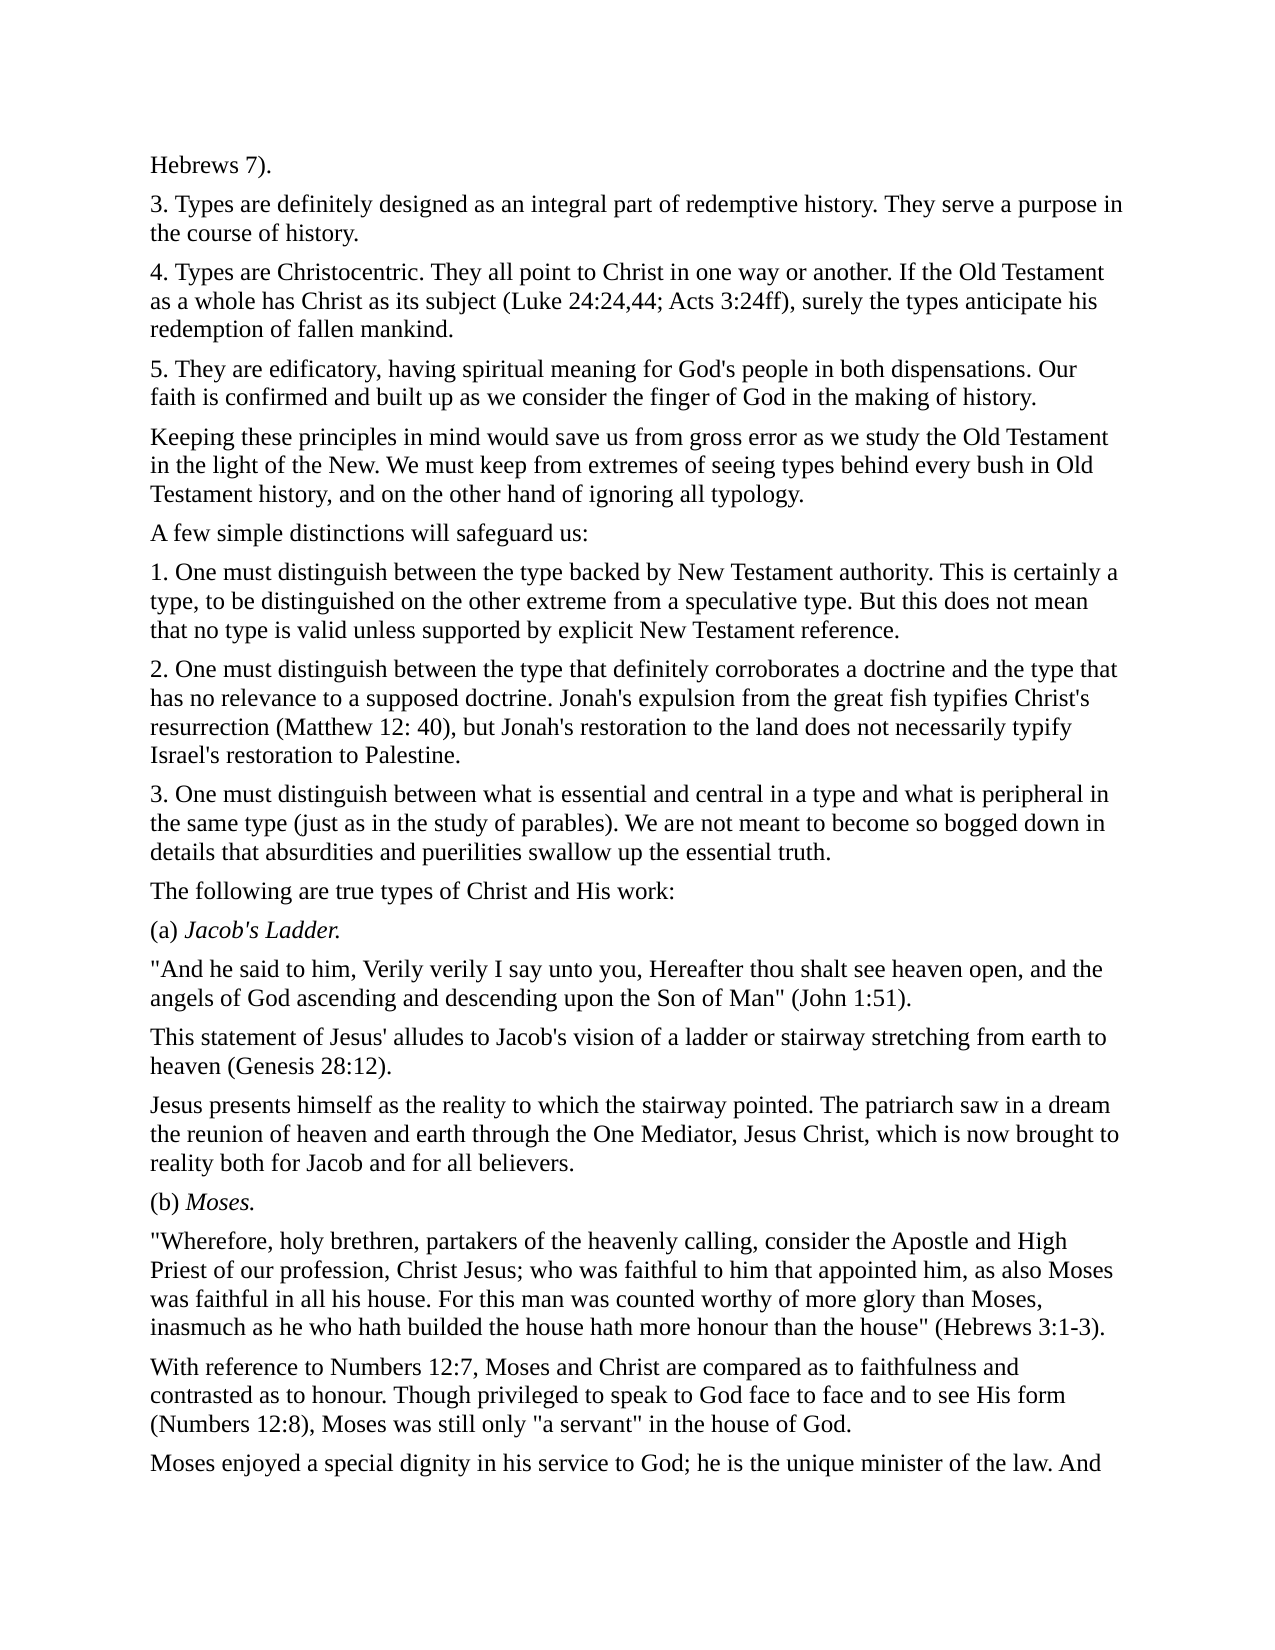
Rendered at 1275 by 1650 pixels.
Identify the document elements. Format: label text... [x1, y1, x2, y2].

text The following are true types of Christ and His work: [150, 876, 1125, 905]
text Jesus presents himself as the reality to which the stairway pointed. The patriarch saw in a dream the reunion of heaven and earth through the One Mediator, Jesus Christ, which is now brought to reality both for Jacob and for all believers. [150, 1090, 1125, 1177]
text 4. Types are Christocentric. They all point to Christ in one way or another. If the Old Testament as a whole has Christ as its subject (Luke 24:24,44; Acts 3:24ff), surely the types anticipate his redemption of fallen mankind. [150, 257, 1125, 343]
text 1. One must distinguish between the type backed by New Testament authority. This is certainly a type, to be distinguished on the other extreme from a speculative type. But this does not mean that no type is valid unless supported by explicit New Testament reference. [150, 557, 1125, 644]
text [150, 1448, 1125, 1477]
text (a) Jacob's Ladder. [150, 915, 1125, 944]
text With reference to Numbers 12:7, Moses and Christ are compared as to faithfulness and contrasted as to honour. Though privileged to speak to God face to face and to see His form (Numbers 12:8), Moses was still only "a servant" in the house of God. [150, 1352, 1125, 1438]
text 3. Types are definitely designed as an integral part of redemptive history. They serve a purpose in the course of history. [150, 189, 1125, 247]
text 2. One must distinguish between the type that definitely corroborates a doctrine and the type that has no relevance to a supposed doctrine. Jonah's expulsion from the great fish typifies Christ's resurrection (Matthew 12: 40), but Jonah's restoration to the land does not necessarily typify Israel's restoration to Palestine. [150, 654, 1125, 769]
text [150, 150, 1125, 179]
text "And he said to him, Verily verily I say unto you, Hereafter thou shalt see heaven open, and the angels of God ascending and descending upon the Son of Man" (John 1:51). [150, 954, 1125, 1012]
text This statement of Jesus' alludes to Jacob's vision of a ladder or stairway stretching from earth to heaven (Genesis 28:12). [150, 1022, 1125, 1080]
text 5. They are edificatory, having spiritual meaning for God's people in both dispensations. Our faith is confirmed and built up as we consider the finger of God in the making of history. [150, 354, 1125, 411]
text Keeping these principles in mind would save us from gross error as we study the Old Testament in the light of the New. We must keep from extremes of seeing types behind every bush in Old Testament history, and on the other hand of ignoring all typology. [150, 422, 1125, 508]
text (b) Moses. [150, 1187, 1125, 1216]
text 3. One must distinguish between what is essential and central in a type and what is peripheral in the same type (just as in the study of parables). We are not meant to become so bogged down in details that absurdities and puerilities swallow up the essential truth. [150, 779, 1125, 866]
text "Wherefore, holy brethren, partakers of the heavenly calling, consider the Apostle and High Priest of our profession, Christ Jesus; who was faithful to him that appointed him, as also Moses was faithful in all his house. For this man was counted worthy of more glory than Moses, inasmuch as he who hath builded the house hath more honour than the house" (Hebrews 3:1-3). [150, 1226, 1125, 1341]
text A few simple distinctions will safeguard us: [150, 518, 1125, 547]
